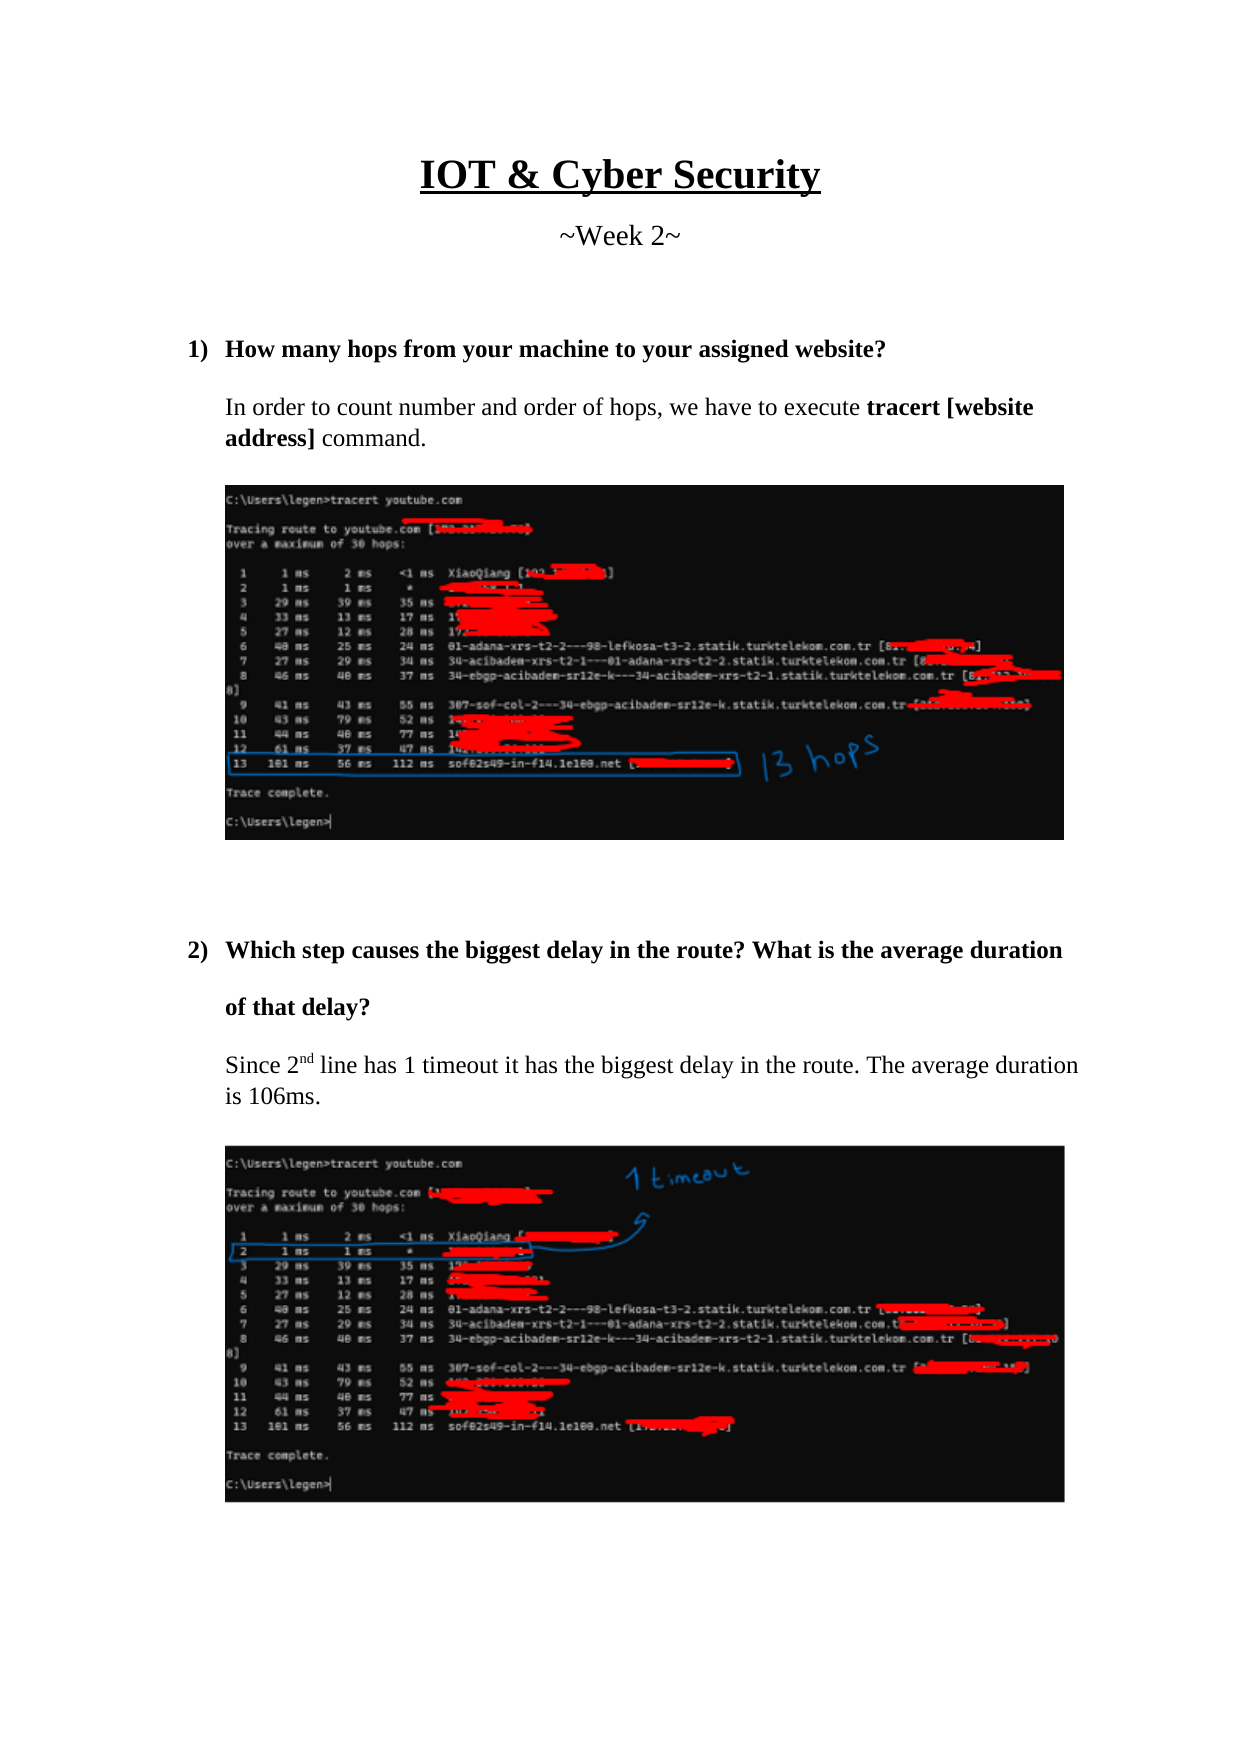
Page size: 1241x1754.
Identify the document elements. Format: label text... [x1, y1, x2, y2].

list How many hops from your machine to your assigned website? [187, 334, 1090, 363]
list In order to count number and order of hops, we have to execute tracert [website address] command. [225, 392, 1090, 452]
picture [225, 485, 1064, 840]
text IOT & Cyber Security [150, 150, 1090, 198]
list Since 2nd line has 1 timeout it has the biggest delay in the route. The average duration is 106ms. [225, 1050, 1090, 1110]
list Which step causes the biggest delay in the route? What is the average duration of that delay? [187, 935, 1090, 1021]
picture [225, 1143, 1068, 1504]
text ~Week 2~ [150, 218, 1090, 252]
